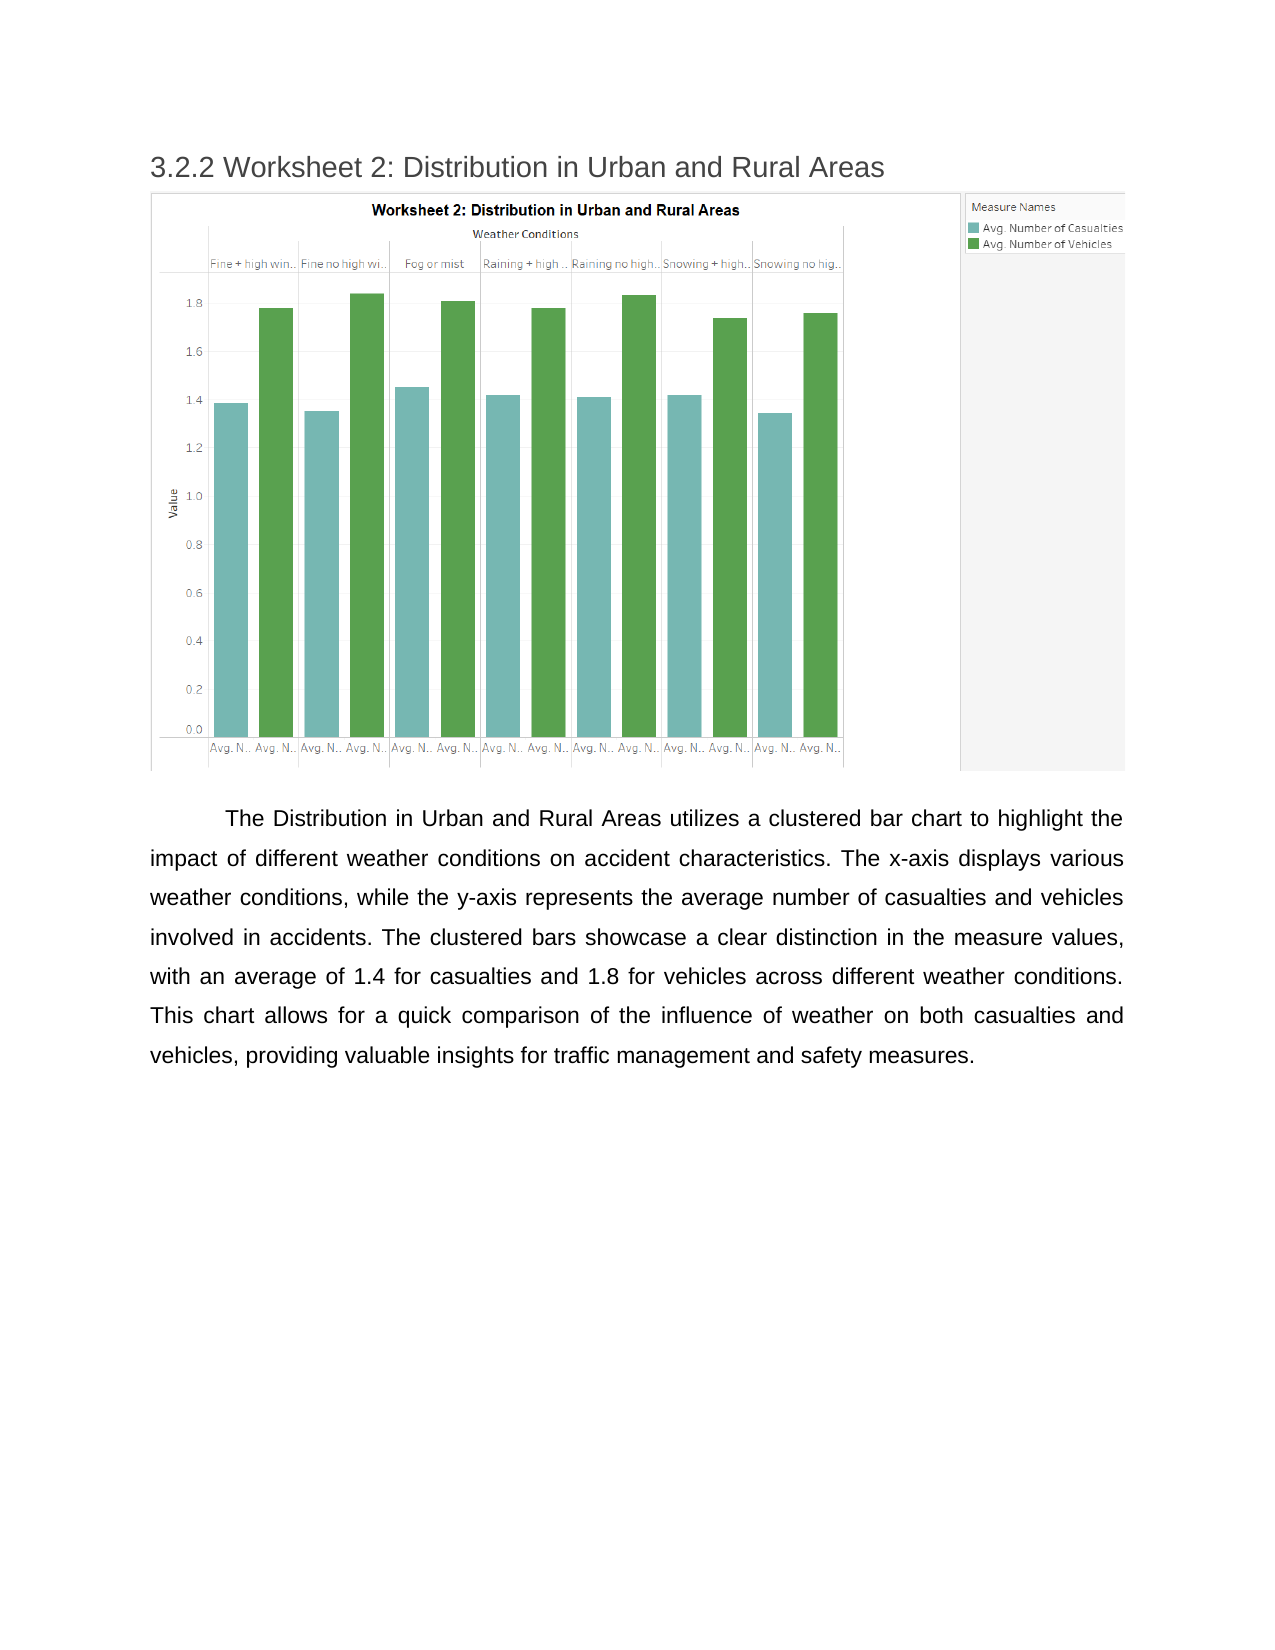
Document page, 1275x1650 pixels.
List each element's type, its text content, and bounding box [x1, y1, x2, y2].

picture [150, 191, 1125, 771]
subtitle 3.2.2 Worksheet 2: Distribution in Urban and Rural Areas [150, 150, 1125, 183]
text The Distribution in Urban and Rural Areas utilizes a clustered bar chart to highlight the impact of different weather conditions on accident characteristics. The x-axis displays various weather conditions, while the y-axis represents the average number of casualties and vehicles involved in accidents. The clustered bars showcase a clear distinction in the measure values, with an average of 1.4 for casualties and 1.8 for vehicles across different weather conditions. This chart allows for a quick comparison of the influence of weather on both casualties and vehicles, providing valuable insights for traffic management and safety measures. [150, 805, 1125, 1068]
